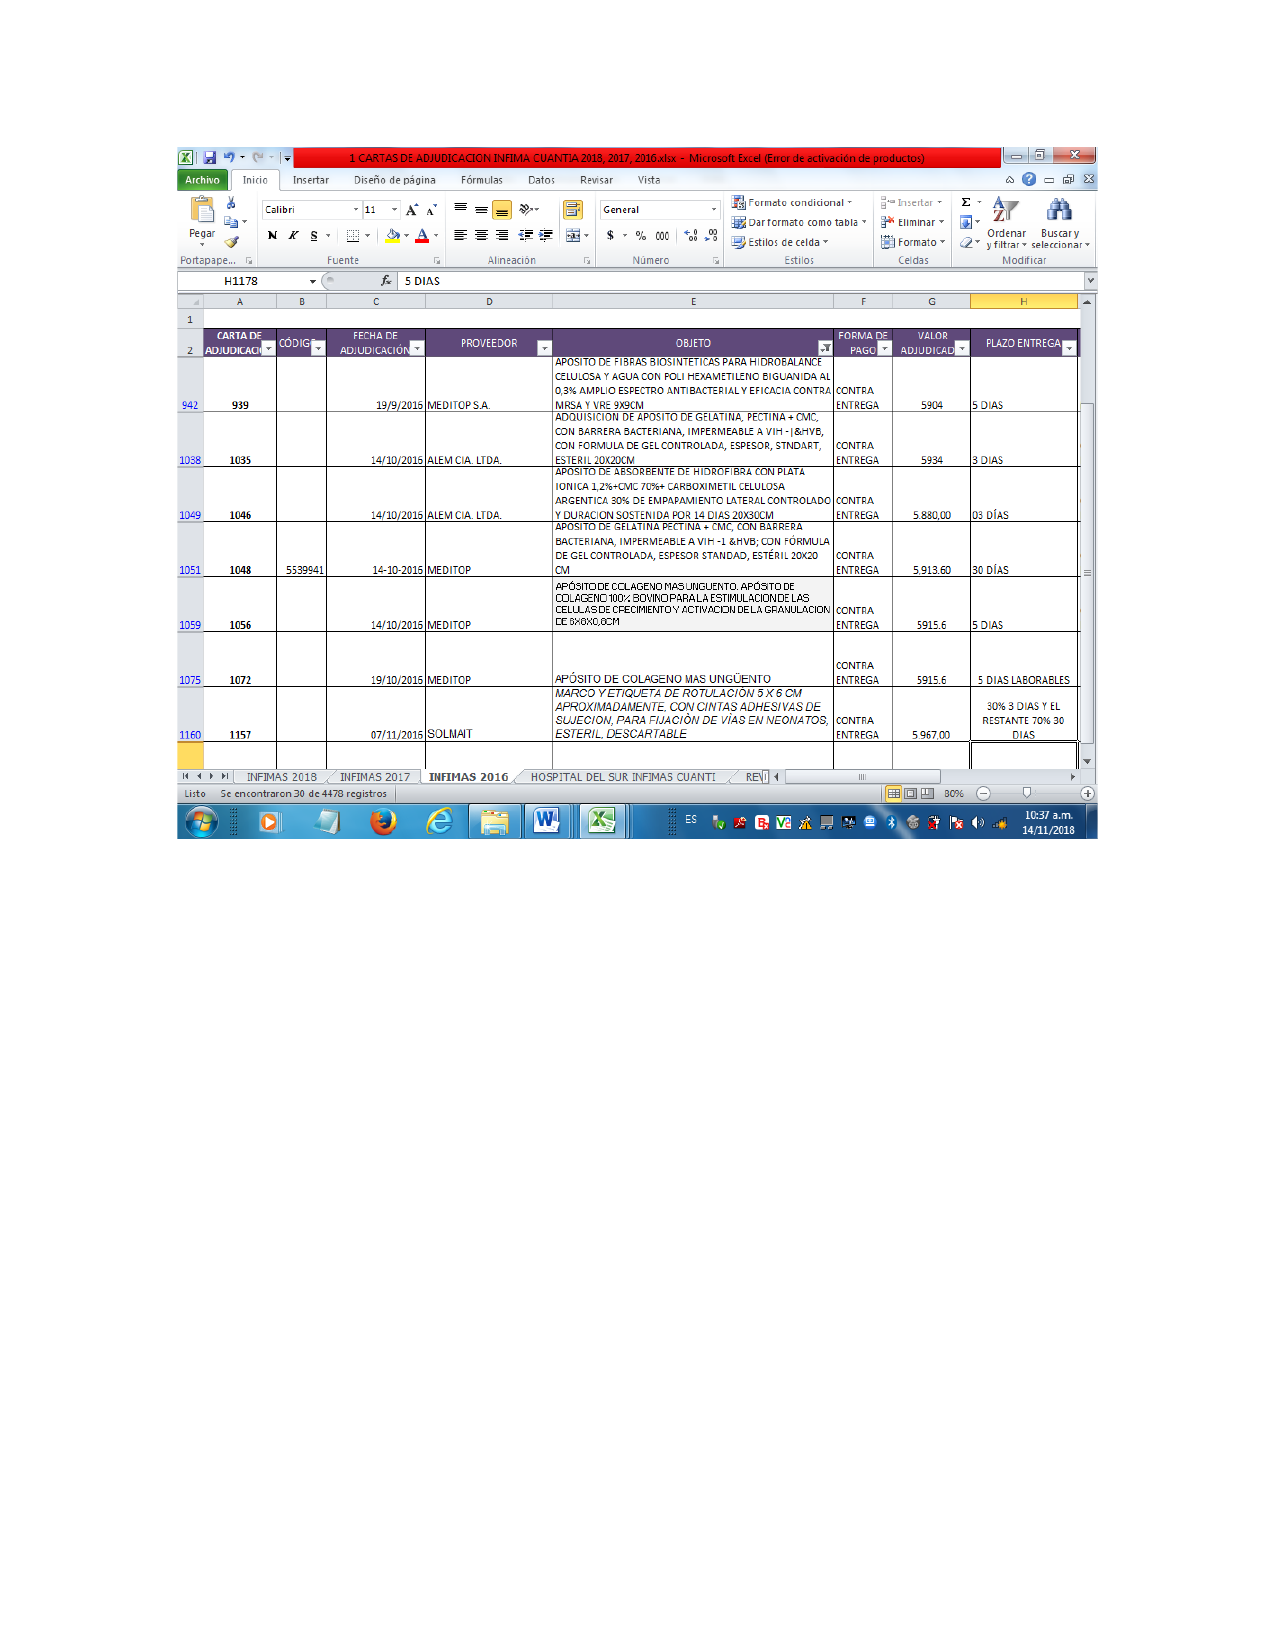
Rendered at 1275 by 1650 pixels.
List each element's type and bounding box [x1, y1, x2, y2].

picture [177, 147, 1098, 839]
